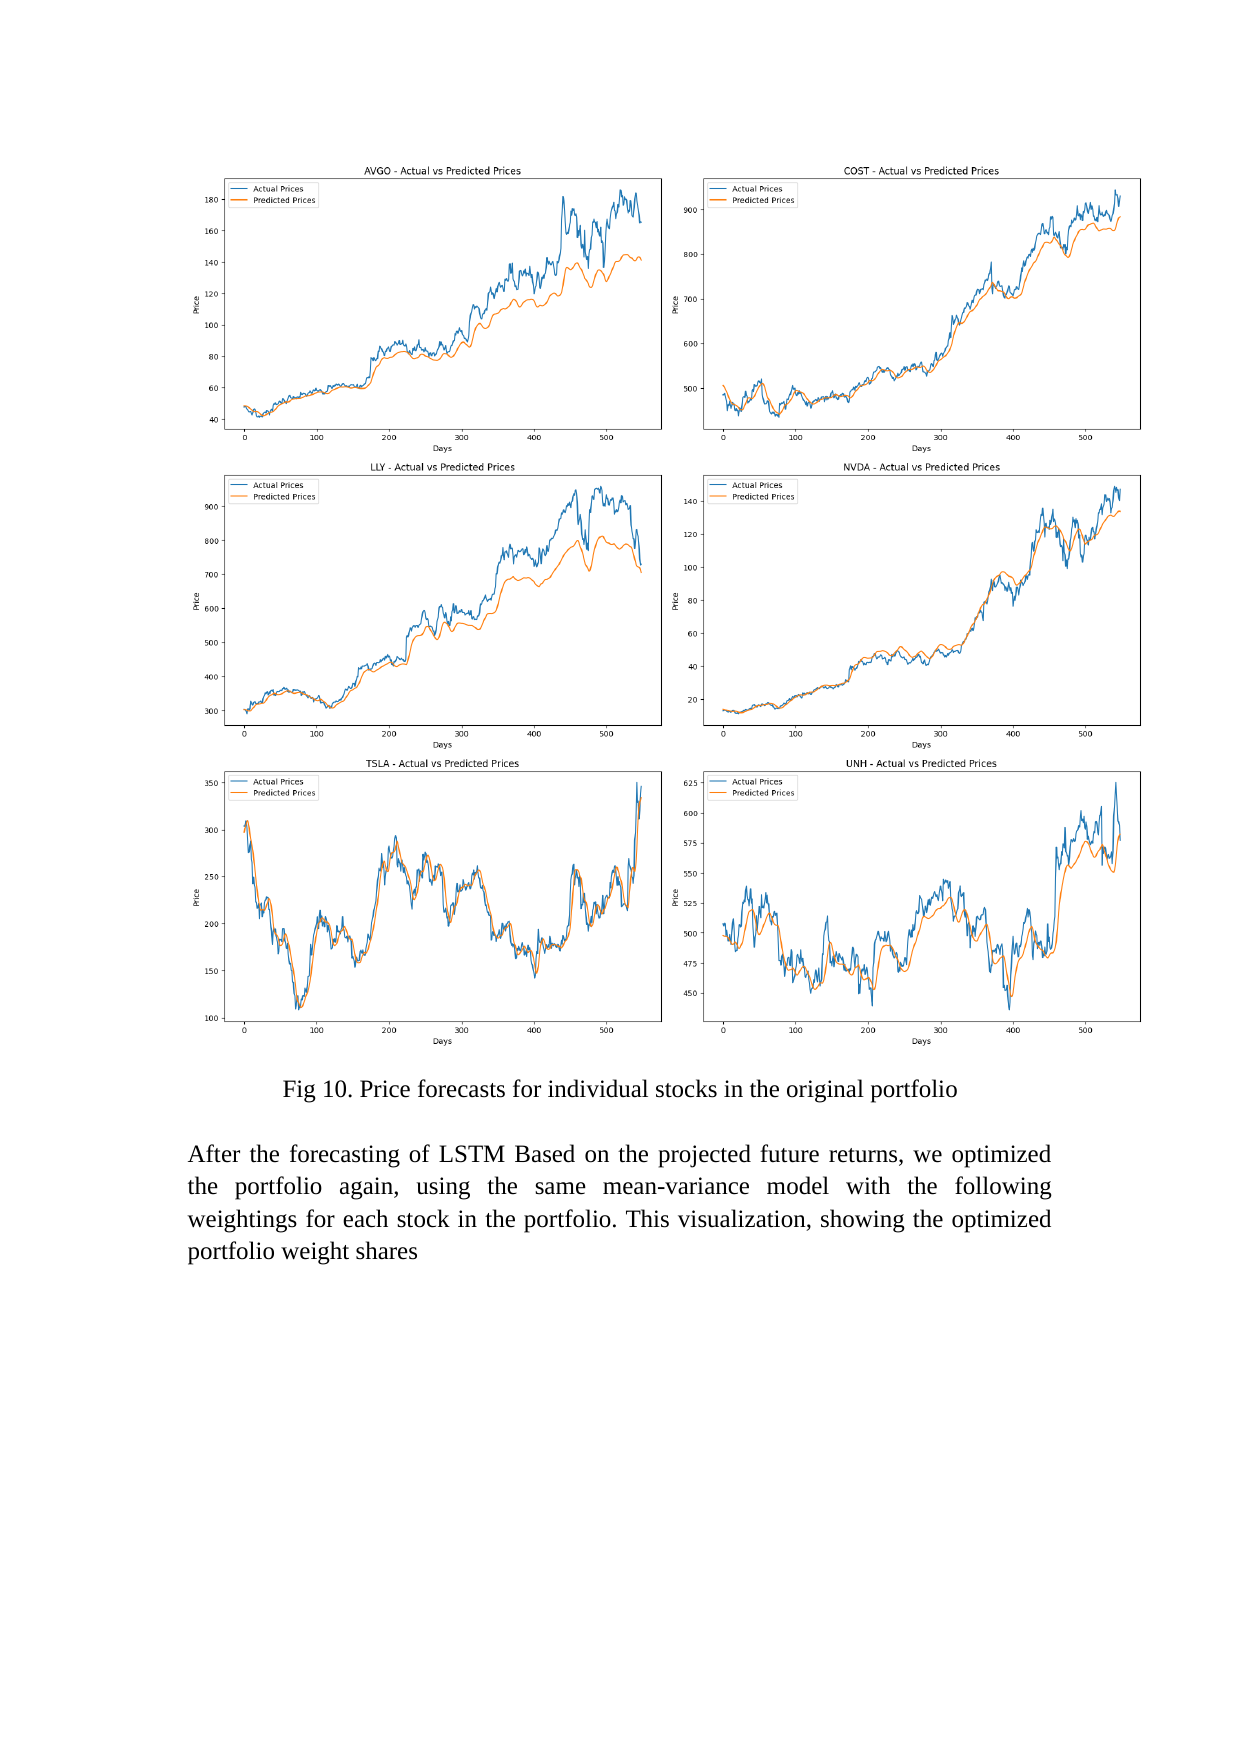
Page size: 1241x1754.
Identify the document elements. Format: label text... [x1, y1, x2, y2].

picture [187, 162, 1145, 1050]
text After the forecasting of LSTM Based on the projected future returns, we optimized the portfolio again, using the same mean-variance model with the following weightings for each stock in the portfolio. This visualization, showing the optimized portfolio weight shares [187, 1137, 1053, 1267]
text Fig 10. Price forecasts for individual stocks in the original portfolio [187, 1072, 1053, 1104]
